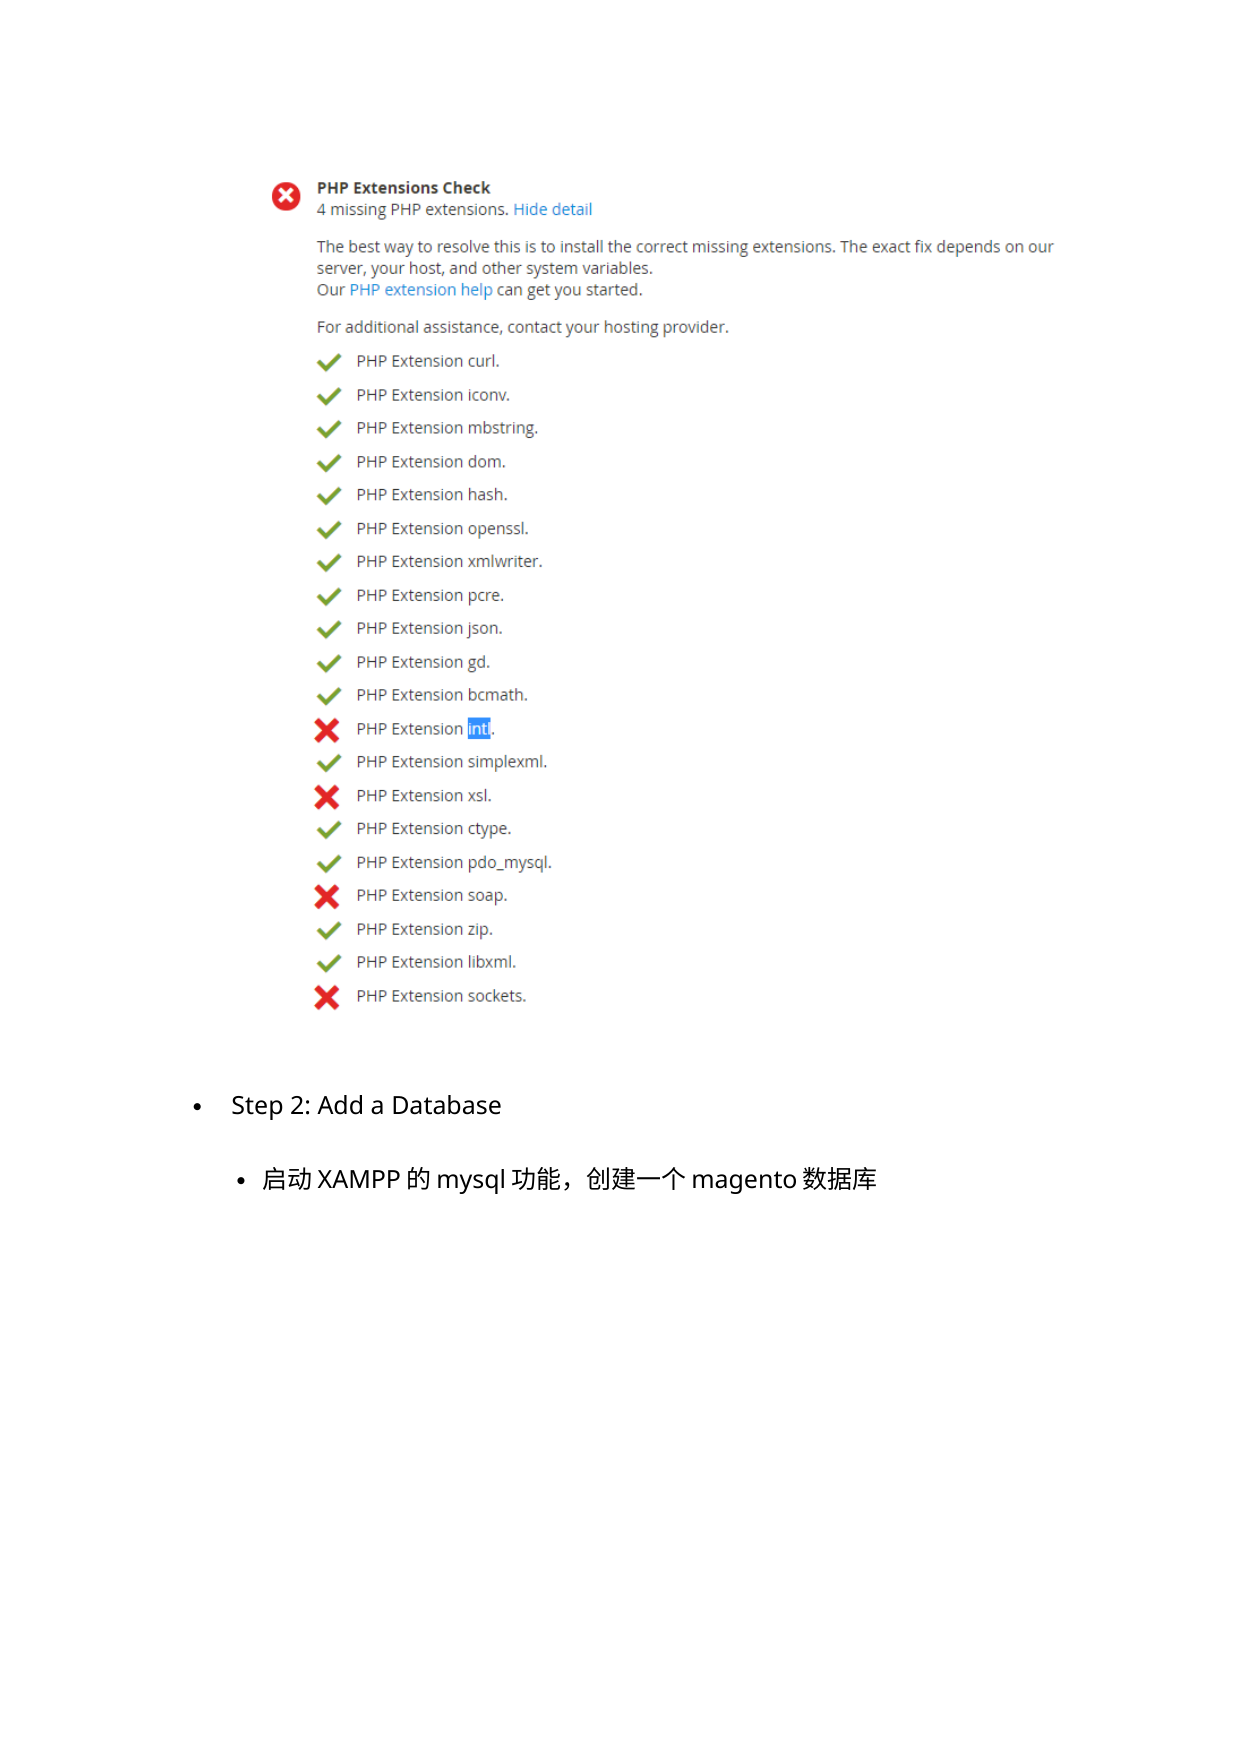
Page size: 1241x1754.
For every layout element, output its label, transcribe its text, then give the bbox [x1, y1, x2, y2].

picture [237, 172, 1103, 1039]
list Step 2: Add a Database [194, 1082, 1053, 1126]
list 启动XAMPP的mysql功能，创建一个magento数据库 [237, 1156, 1053, 1200]
